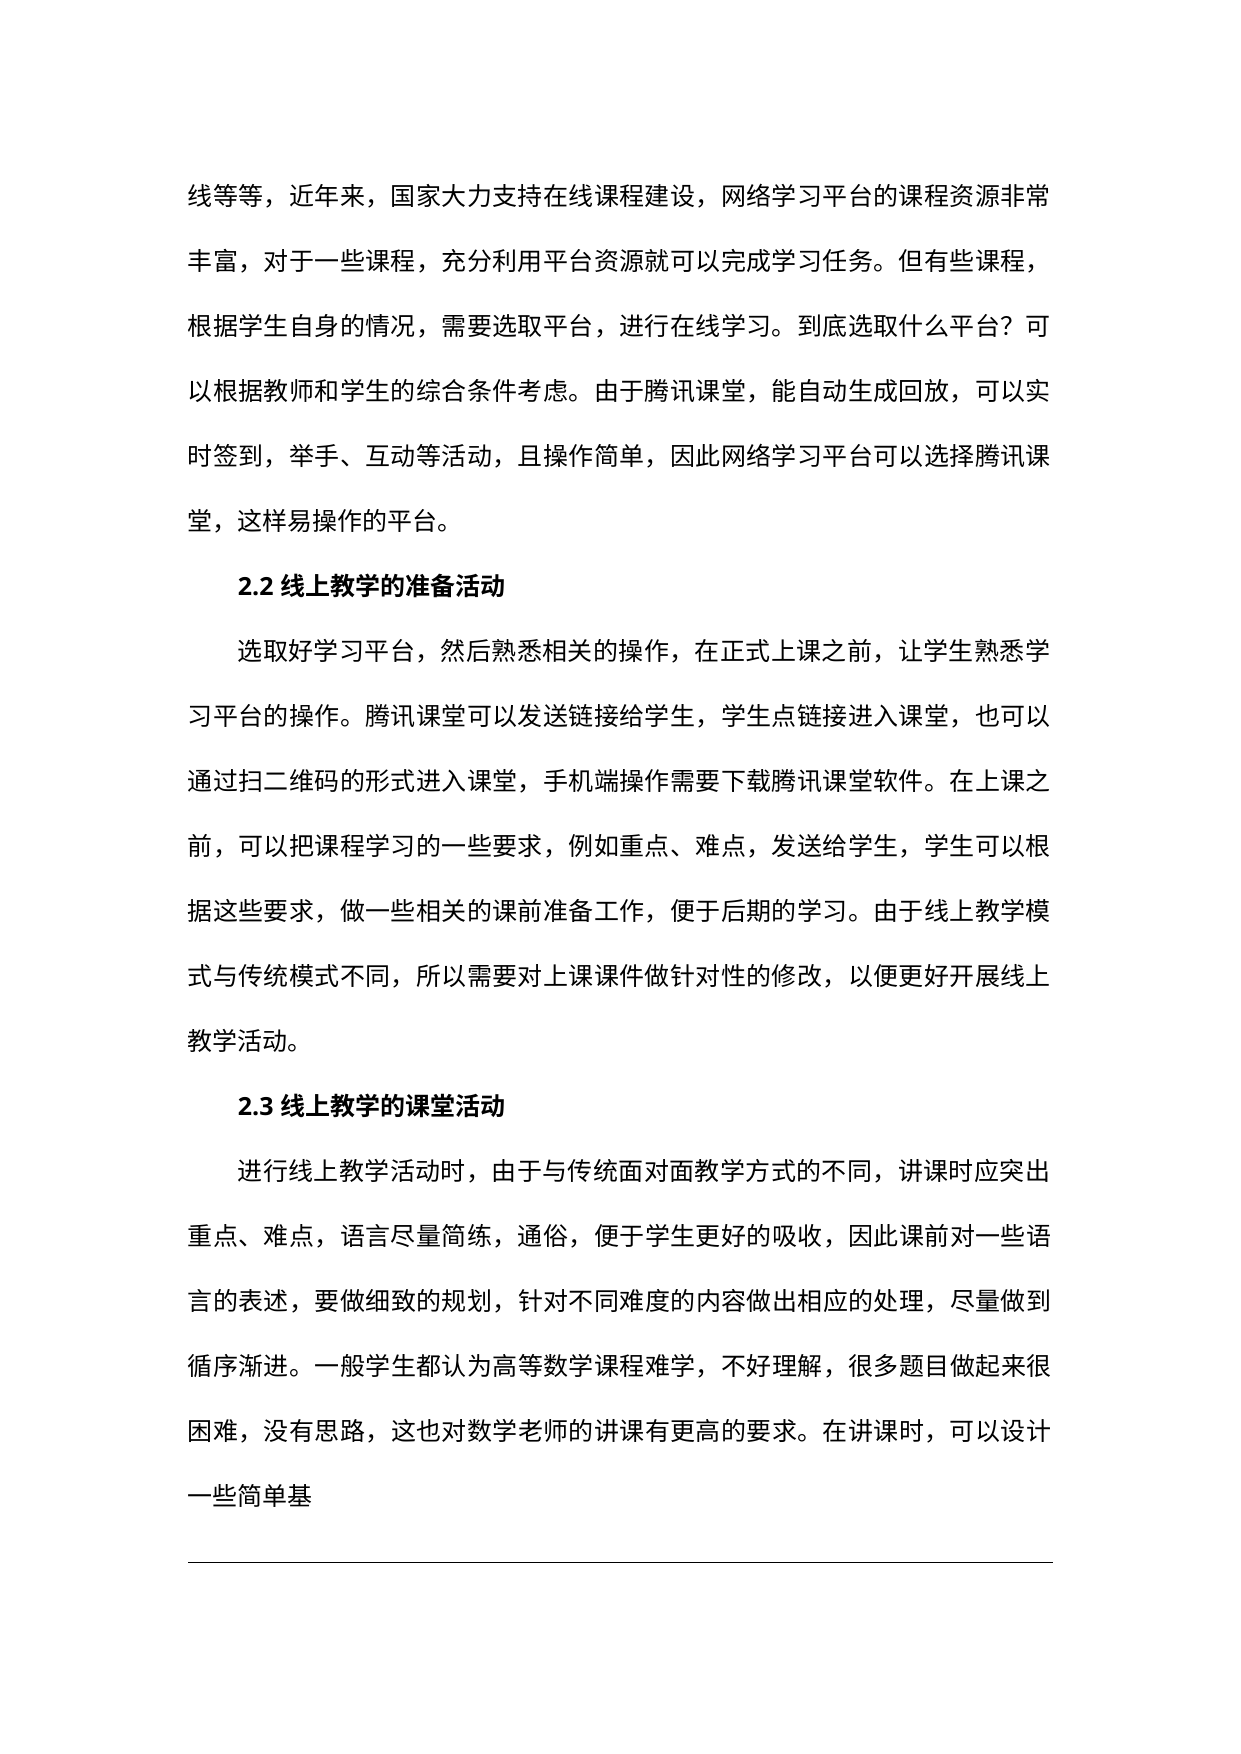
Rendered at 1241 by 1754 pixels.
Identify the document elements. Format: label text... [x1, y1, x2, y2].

text 选取好学习平台，然后熟悉相关的操作，在正式上课之前，让学生熟悉学习平台的操作。腾讯课堂可以发送链接给学生，学生点链接进入课堂，也可以通过扫二维码的形式进入课堂，手机端操作需要下载腾讯课堂软件。在上课之前，可以把课程学习的一些要求，例如重点、难点，发送给学生，学生可以根据这些要求，做一些相关的课前准备工作，便于后期的学习。由于线上教学模式与传统模式不同，所以需要对上课课件做针对性的修改，以便更好开展线上教学活动。 [187, 617, 1053, 1072]
text 进行线上教学活动时，由于与传统面对面教学方式的不同，讲课时应突出重点、难点，语言尽量简练，通俗，便于学生更好的吸收，因此课前对一些语言的表述，要做细致的规划，针对不同难度的内容做出相应的处理，尽量做到循序渐进。一般学生都认为高等数学课程难学，不好理解，很多题目做起来很困难，没有思路，这也对数学老师的讲课有更高的要求。在讲课时，可以设计一些简单基 [187, 1137, 1053, 1527]
text 2.2 线上教学的准备活动 [187, 552, 1053, 617]
text 2.3 线上教学的课堂活动 [187, 1072, 1053, 1137]
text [187, 162, 1053, 552]
